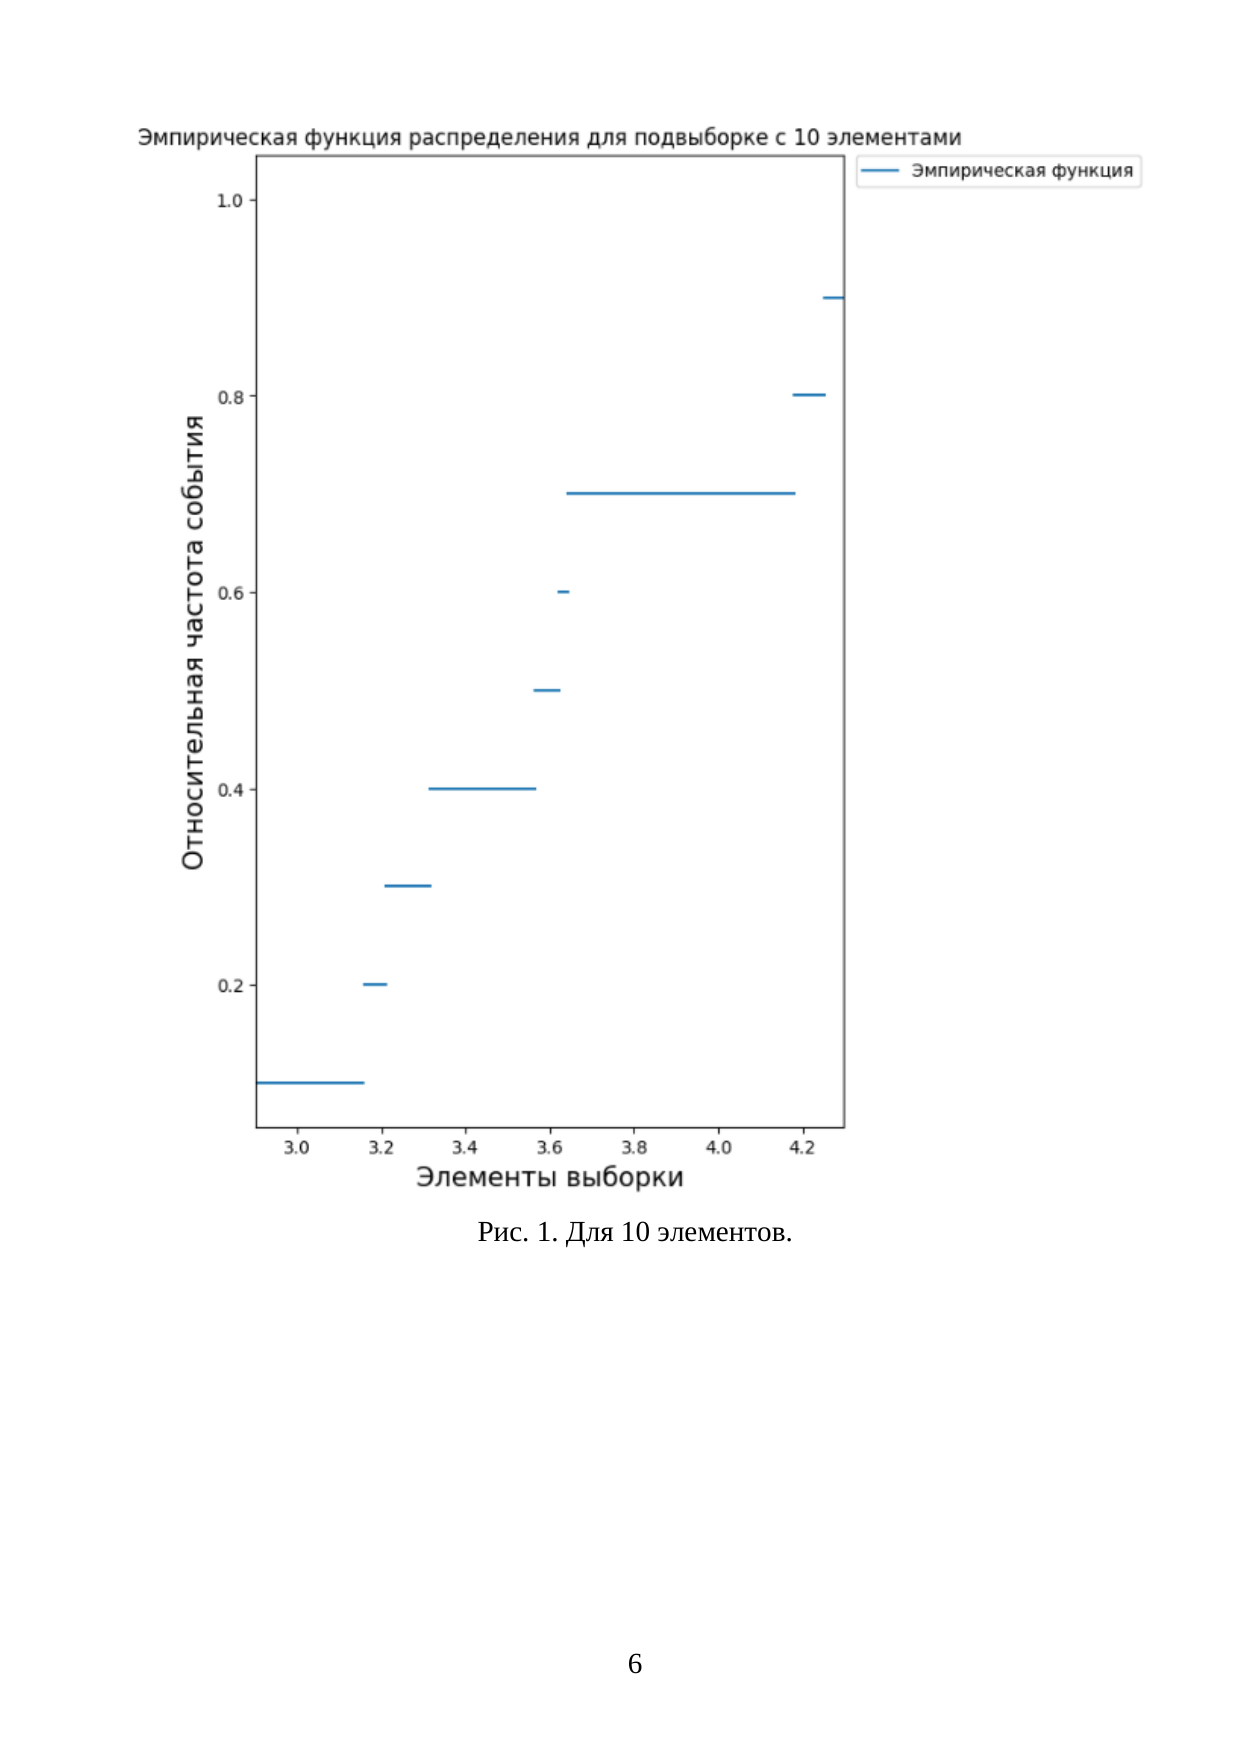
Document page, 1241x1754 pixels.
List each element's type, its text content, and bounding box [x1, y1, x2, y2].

picture [118, 118, 1152, 1197]
text Рис. 1. Для 10 элементов. [118, 1214, 1152, 1247]
